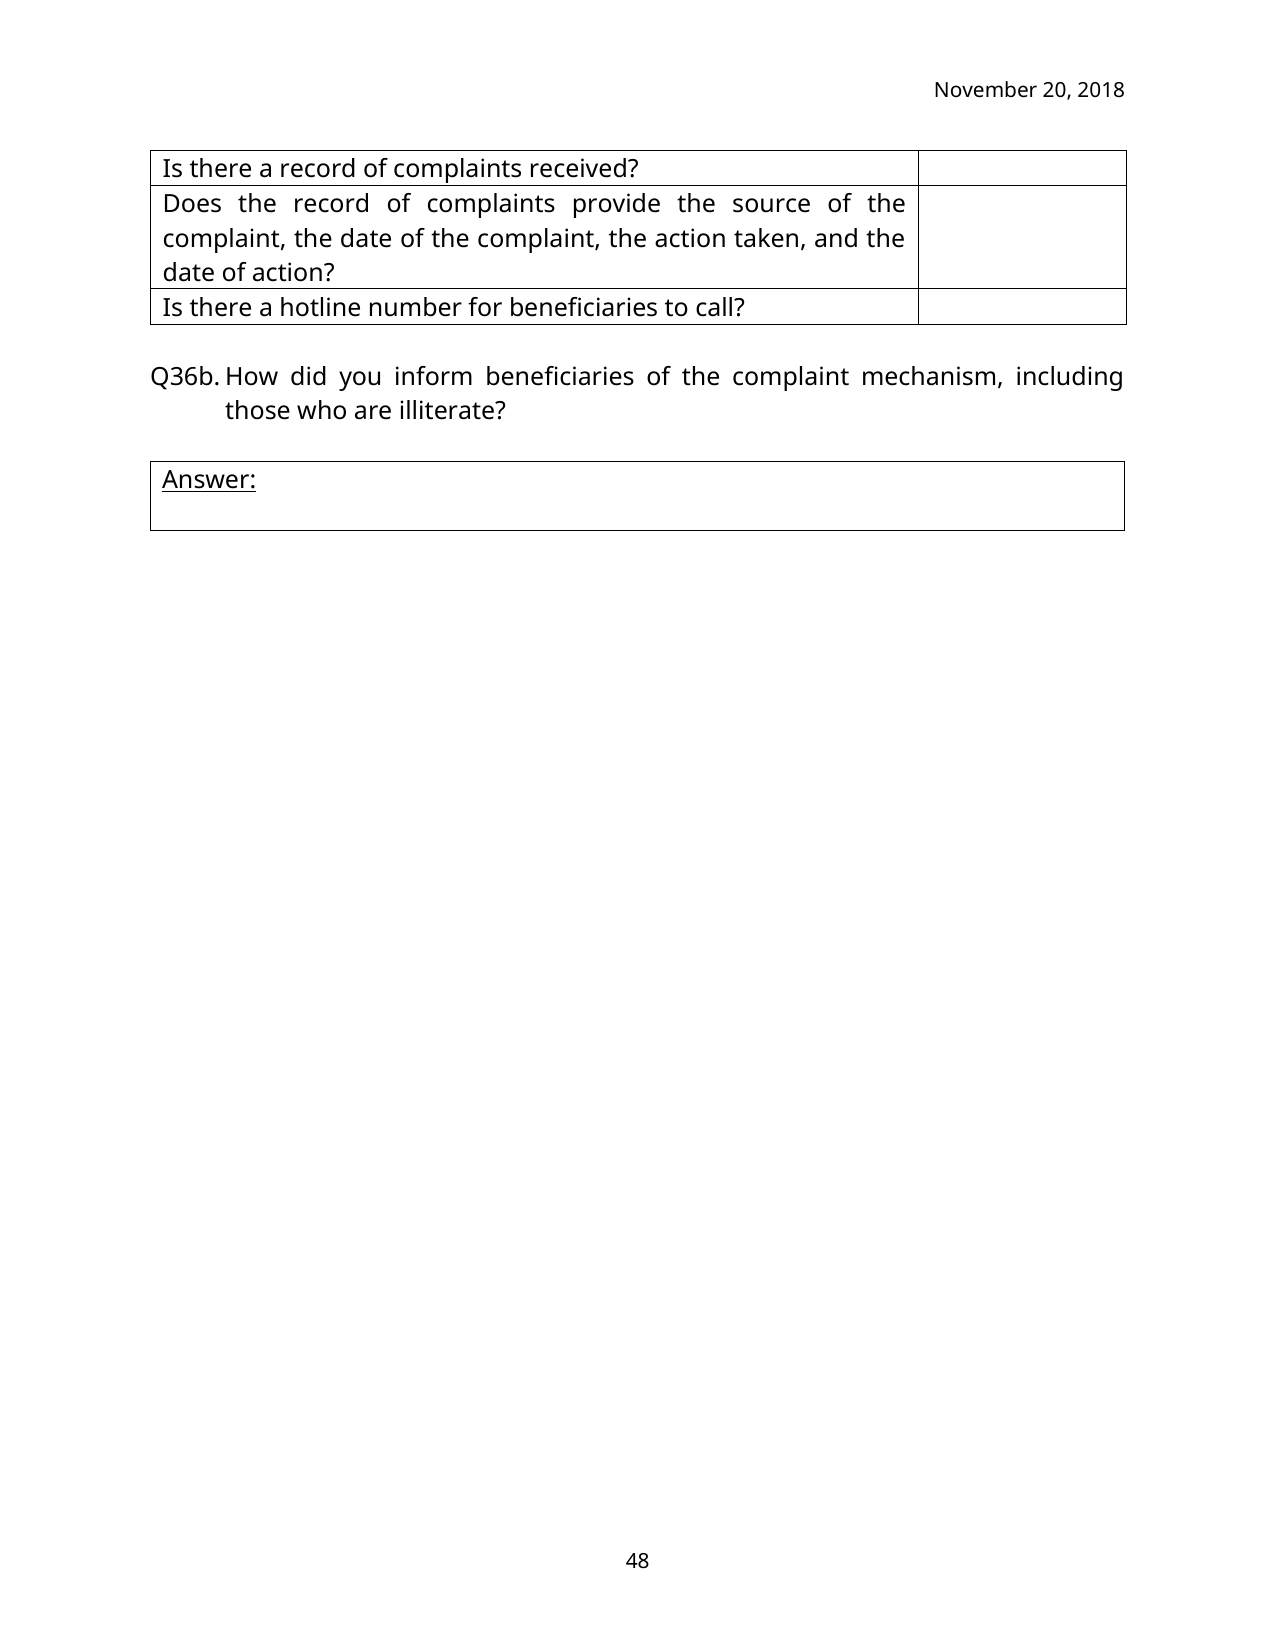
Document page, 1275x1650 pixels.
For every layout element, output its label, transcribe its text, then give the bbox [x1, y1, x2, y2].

table_cell Is there a record of complaints received? [151, 151, 918, 185]
table_cell Is there a hotline number for beneficiaries to call? [151, 289, 918, 323]
table_cell [919, 289, 1126, 323]
table_cell [919, 186, 1126, 288]
text Q36b. How did you inform beneficiaries of the complaint mechanism, including those who are illiterate? [150, 358, 1125, 427]
table_cell Does the record of complaints provide the source of the complaint, the date of the complaint, the action taken, and the date of action? [151, 186, 918, 288]
table_cell [919, 151, 1126, 185]
table_header Answer: [151, 462, 1124, 530]
